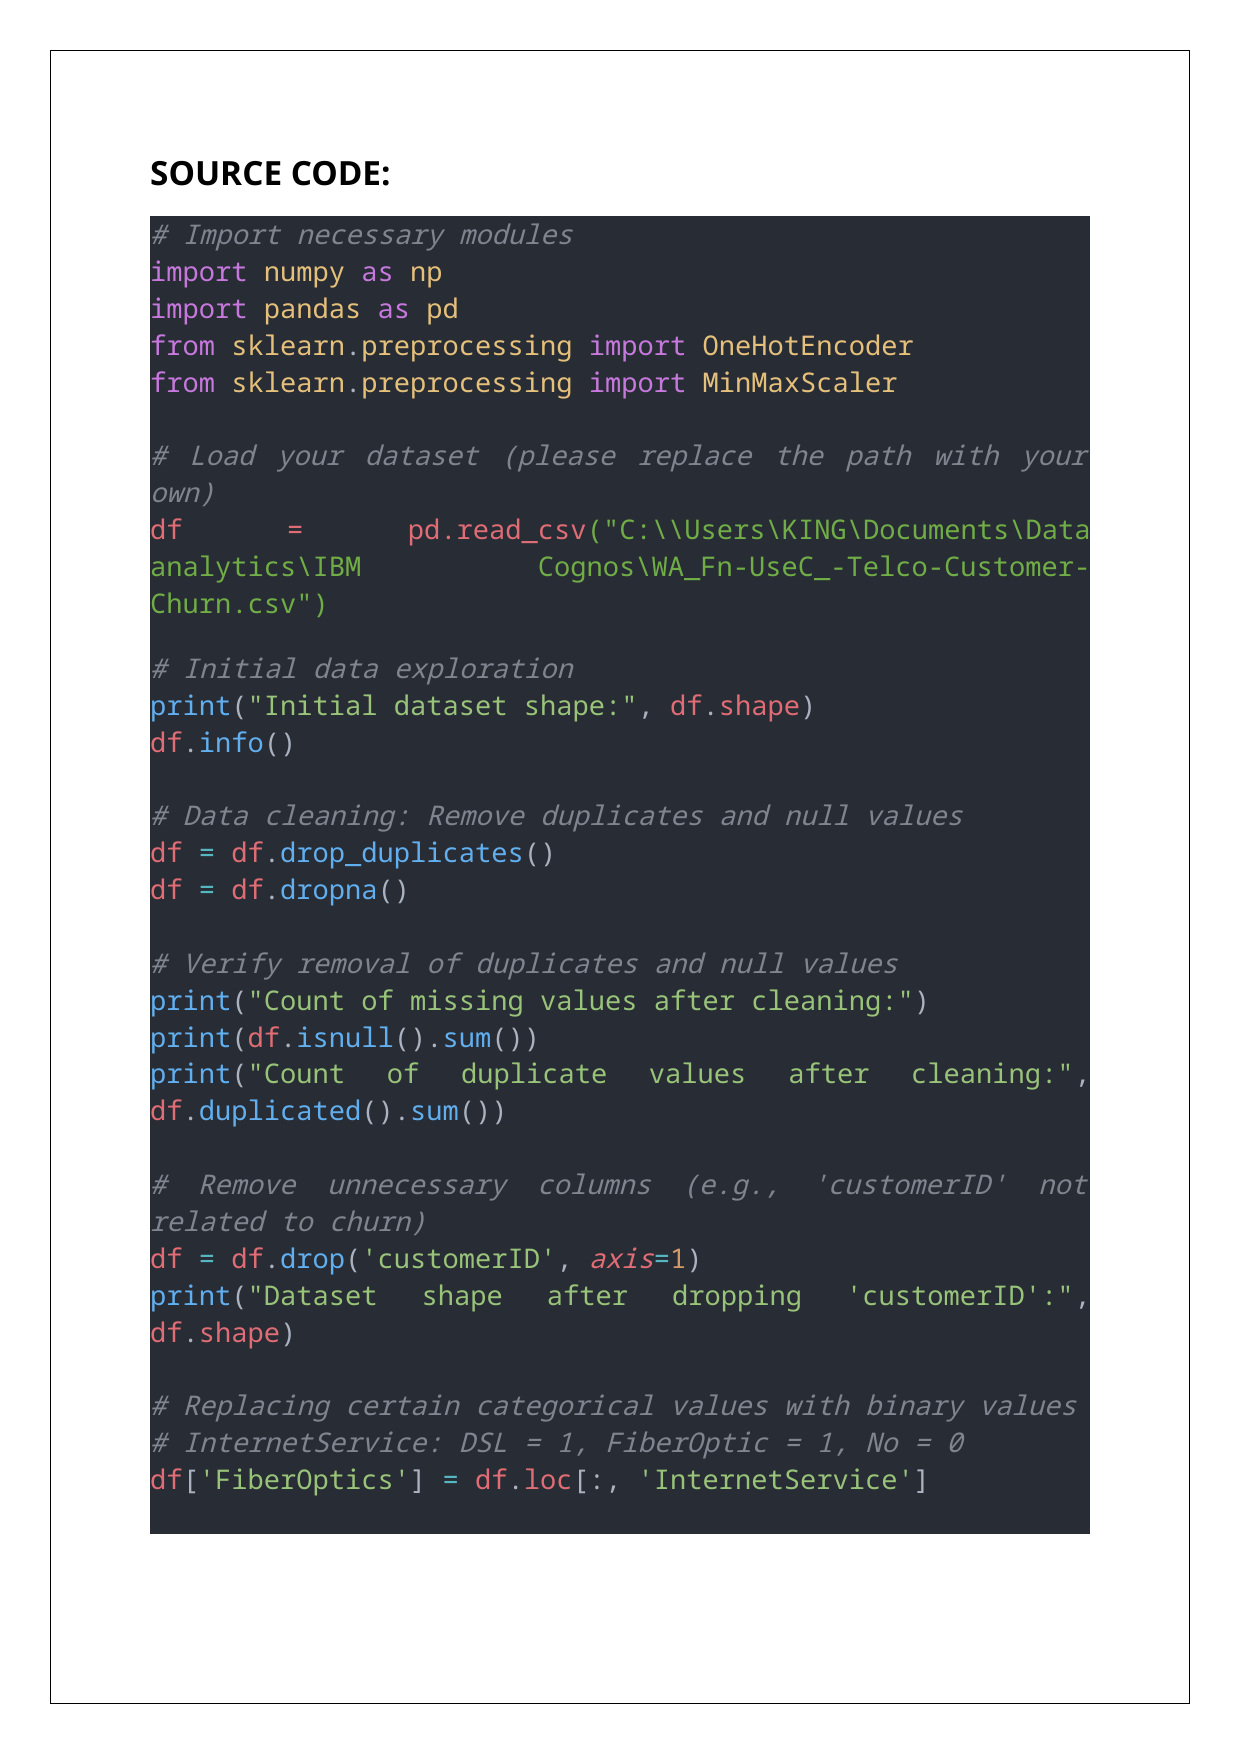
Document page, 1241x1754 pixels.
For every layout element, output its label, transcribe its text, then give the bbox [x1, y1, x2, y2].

text from sklearn.preprocessing import OneHotEncoder [150, 326, 1090, 363]
text import pandas as pd [150, 289, 1090, 326]
text # Load your dataset (please replace the path with your own) [150, 437, 1090, 511]
text # Initial data exploration [150, 649, 1090, 686]
text print("Count of missing values after cleaning:") [150, 981, 1090, 1018]
text df = pd.read_csv("C:\\Users\KING\Documents\Data analytics\IBM Cognos\WA_Fn-UseC_-Telco-Customer-Churn.csv") [150, 511, 1090, 621]
text print("Dataset shape after dropping 'customerID':", df.shape) [150, 1276, 1090, 1350]
text print("Count of duplicate values after cleaning:", df.duplicated().sum()) [150, 1055, 1090, 1129]
text # Replacing certain categorical values with binary values [150, 1387, 1090, 1424]
text df = df.dropna() [150, 871, 1090, 907]
text # Remove unnecessary columns (e.g., 'customerID' not related to churn) [150, 1166, 1090, 1239]
text import numpy as np [150, 252, 1090, 289]
text # Data cleaning: Remove duplicates and null values [150, 797, 1090, 834]
text # InternetService: DSL = 1, FiberOptic = 1, No = 0 [150, 1424, 1090, 1461]
text SOURCE CODE: [150, 150, 1090, 195]
text df = df.drop('customerID', axis=1) [150, 1239, 1090, 1276]
text df['FiberOptics'] = df.loc[:, 'InternetService'] [150, 1461, 1090, 1497]
text df = df.drop_duplicates() [150, 834, 1090, 871]
text # Import necessary modules [150, 216, 1090, 252]
text print("Initial dataset shape:", df.shape) [150, 686, 1090, 723]
text # Verify removal of duplicates and null values [150, 944, 1090, 981]
text print(df.isnull().sum()) [150, 1018, 1090, 1055]
text df.info() [150, 723, 1090, 760]
text from sklearn.preprocessing import MinMaxScaler [150, 363, 1090, 400]
